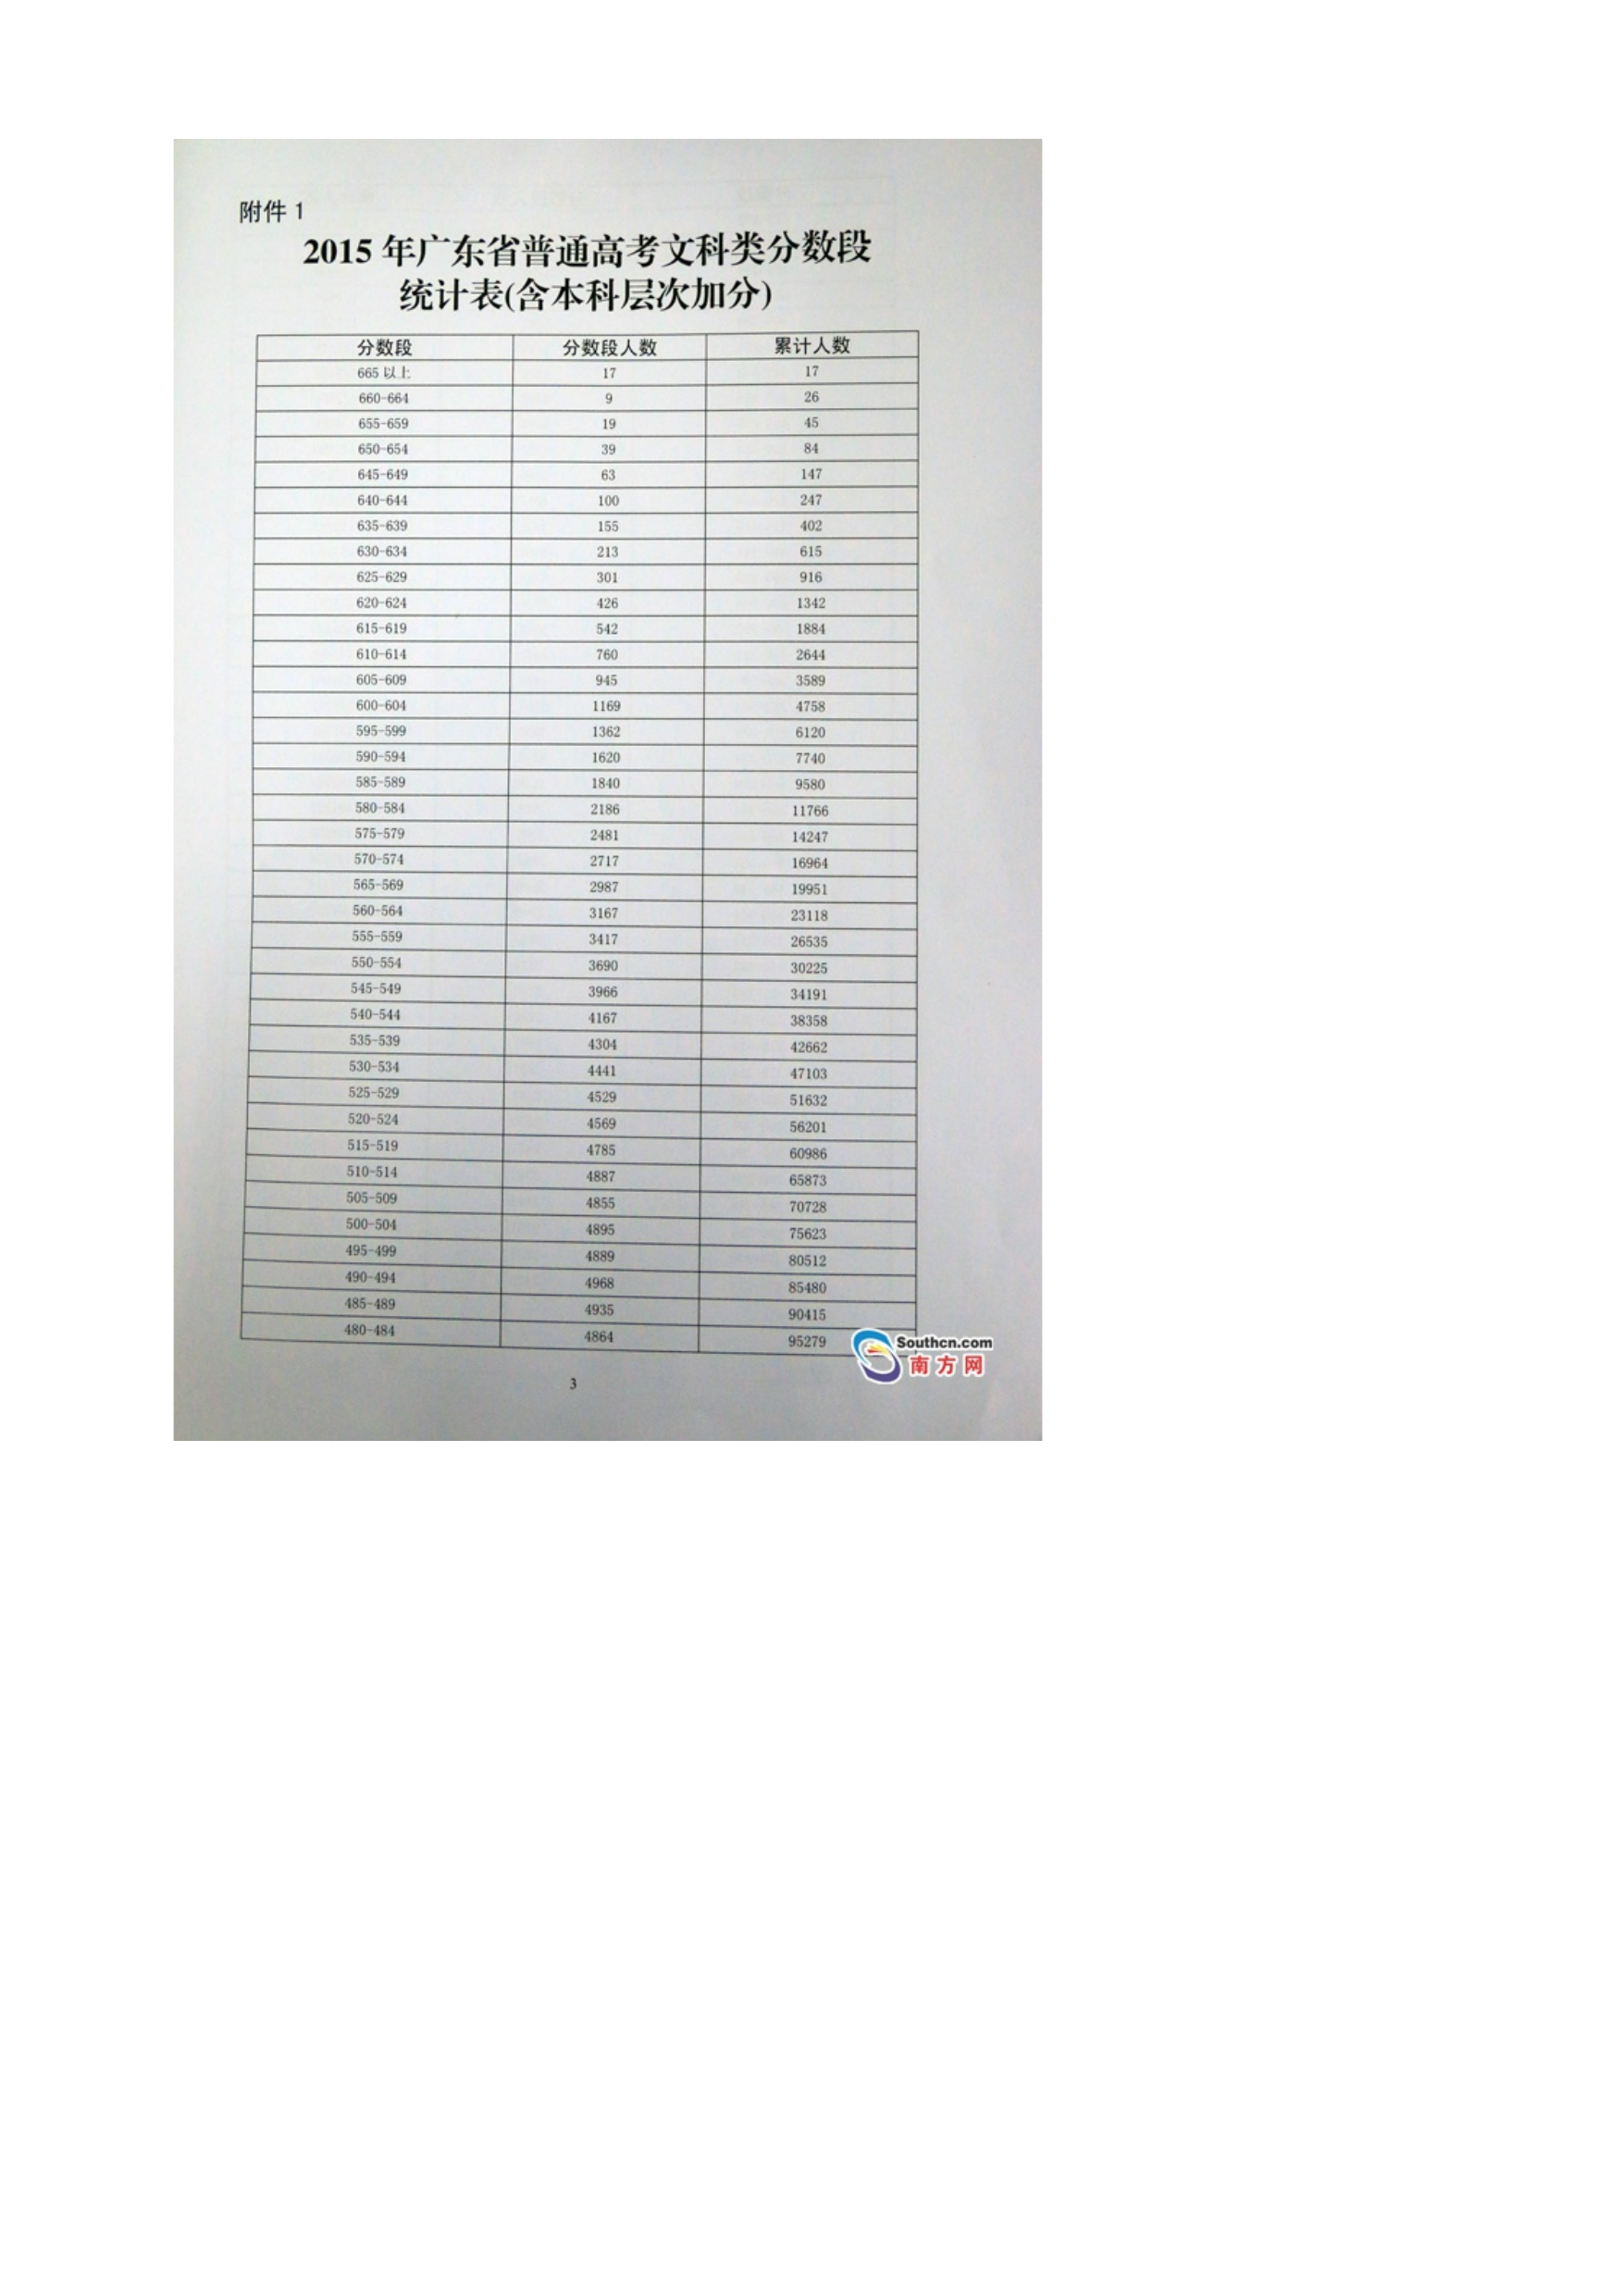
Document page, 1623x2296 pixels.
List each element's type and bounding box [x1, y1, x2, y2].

picture [173, 139, 1043, 1441]
